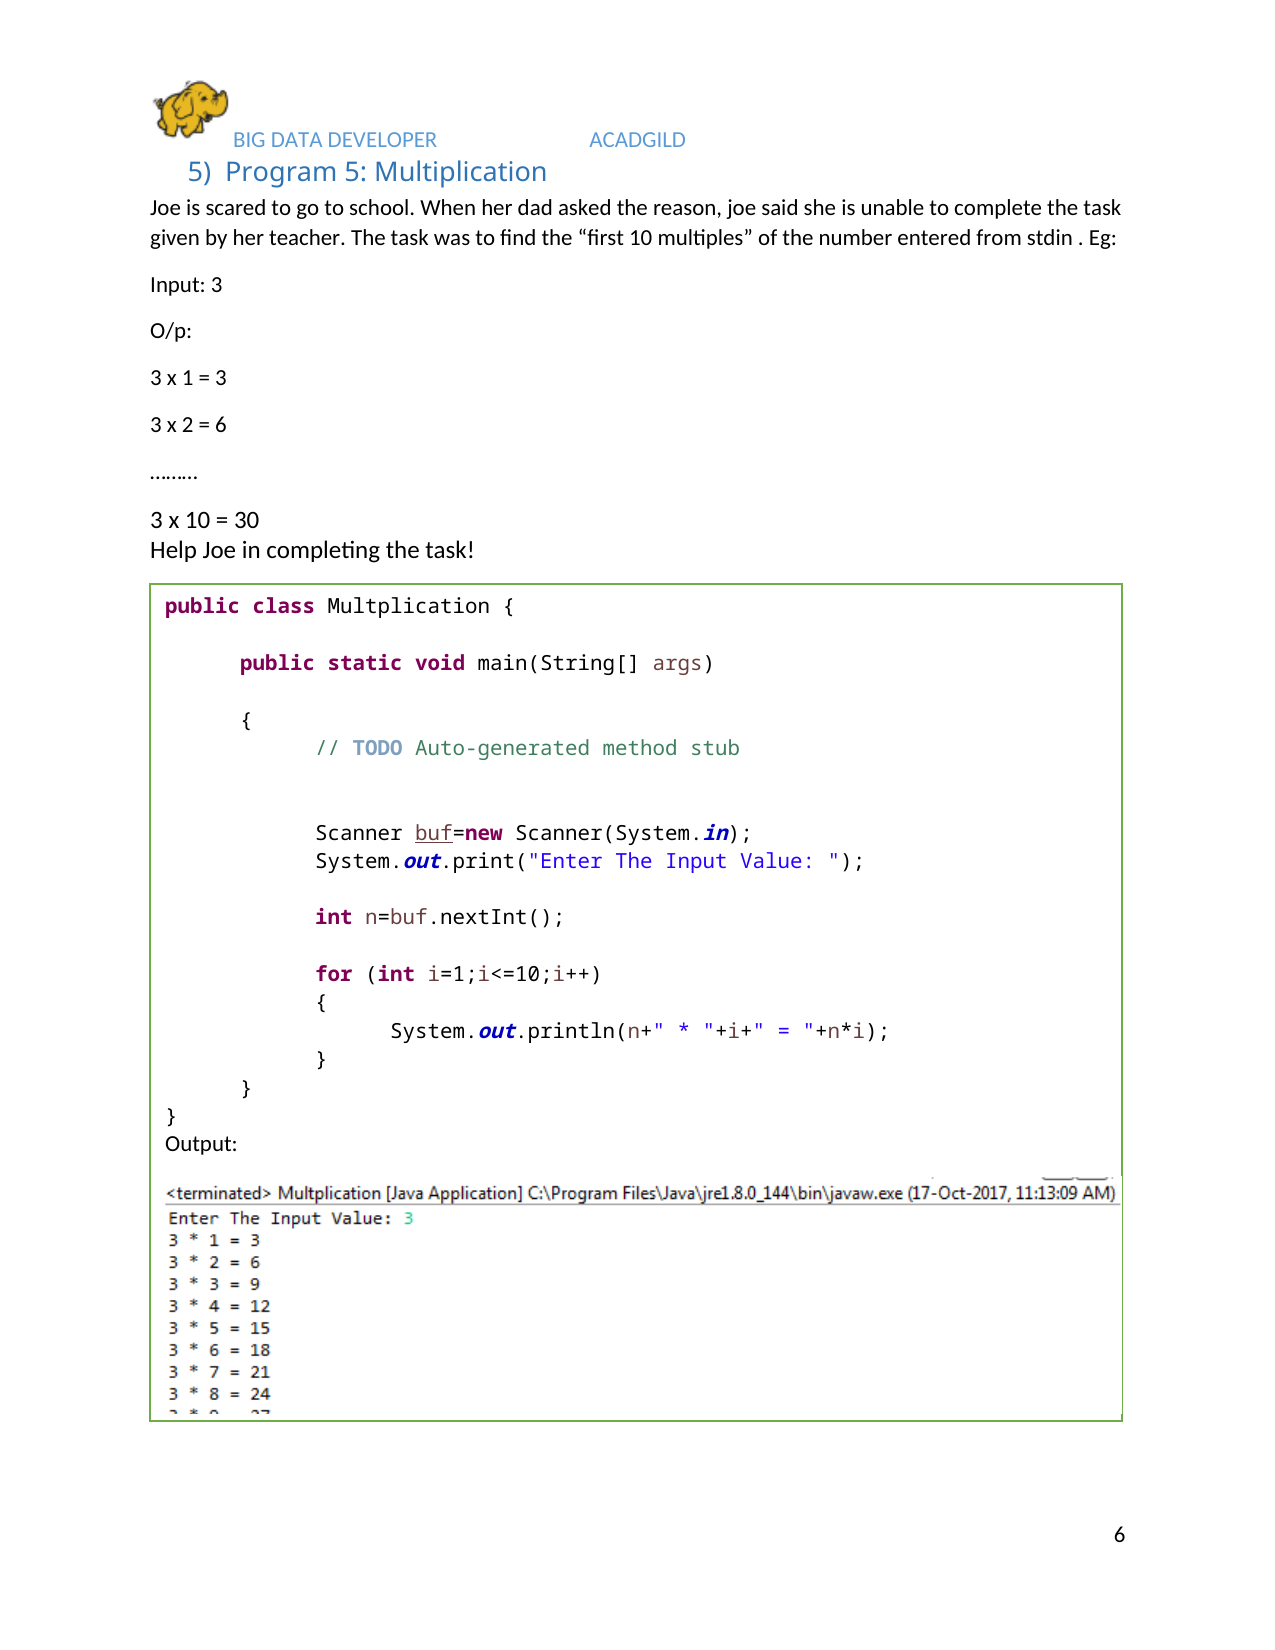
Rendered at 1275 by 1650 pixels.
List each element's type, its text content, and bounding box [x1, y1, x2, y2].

subtitle Program 5: Multiplication [187, 153, 1125, 190]
picture [150, 73, 233, 148]
text Input: 3 [150, 270, 1125, 298]
text O/p: [150, 317, 1125, 345]
text ……… [150, 457, 1125, 485]
text Help Joe in completing the task! [150, 535, 1125, 565]
text 3 x 2 = 6 [150, 410, 1125, 438]
text 3 x 1 = 3 [150, 363, 1125, 392]
text Joe is scared to go to school. When her dad asked the reason, joe said she is unable to complete the task given by her teacher. The task was to find the “first 10 multiples” of the number entered from stdin . Eg: [150, 193, 1125, 251]
text 3 x 10 = 30 [150, 504, 1125, 535]
picture [165, 1176, 1122, 1414]
